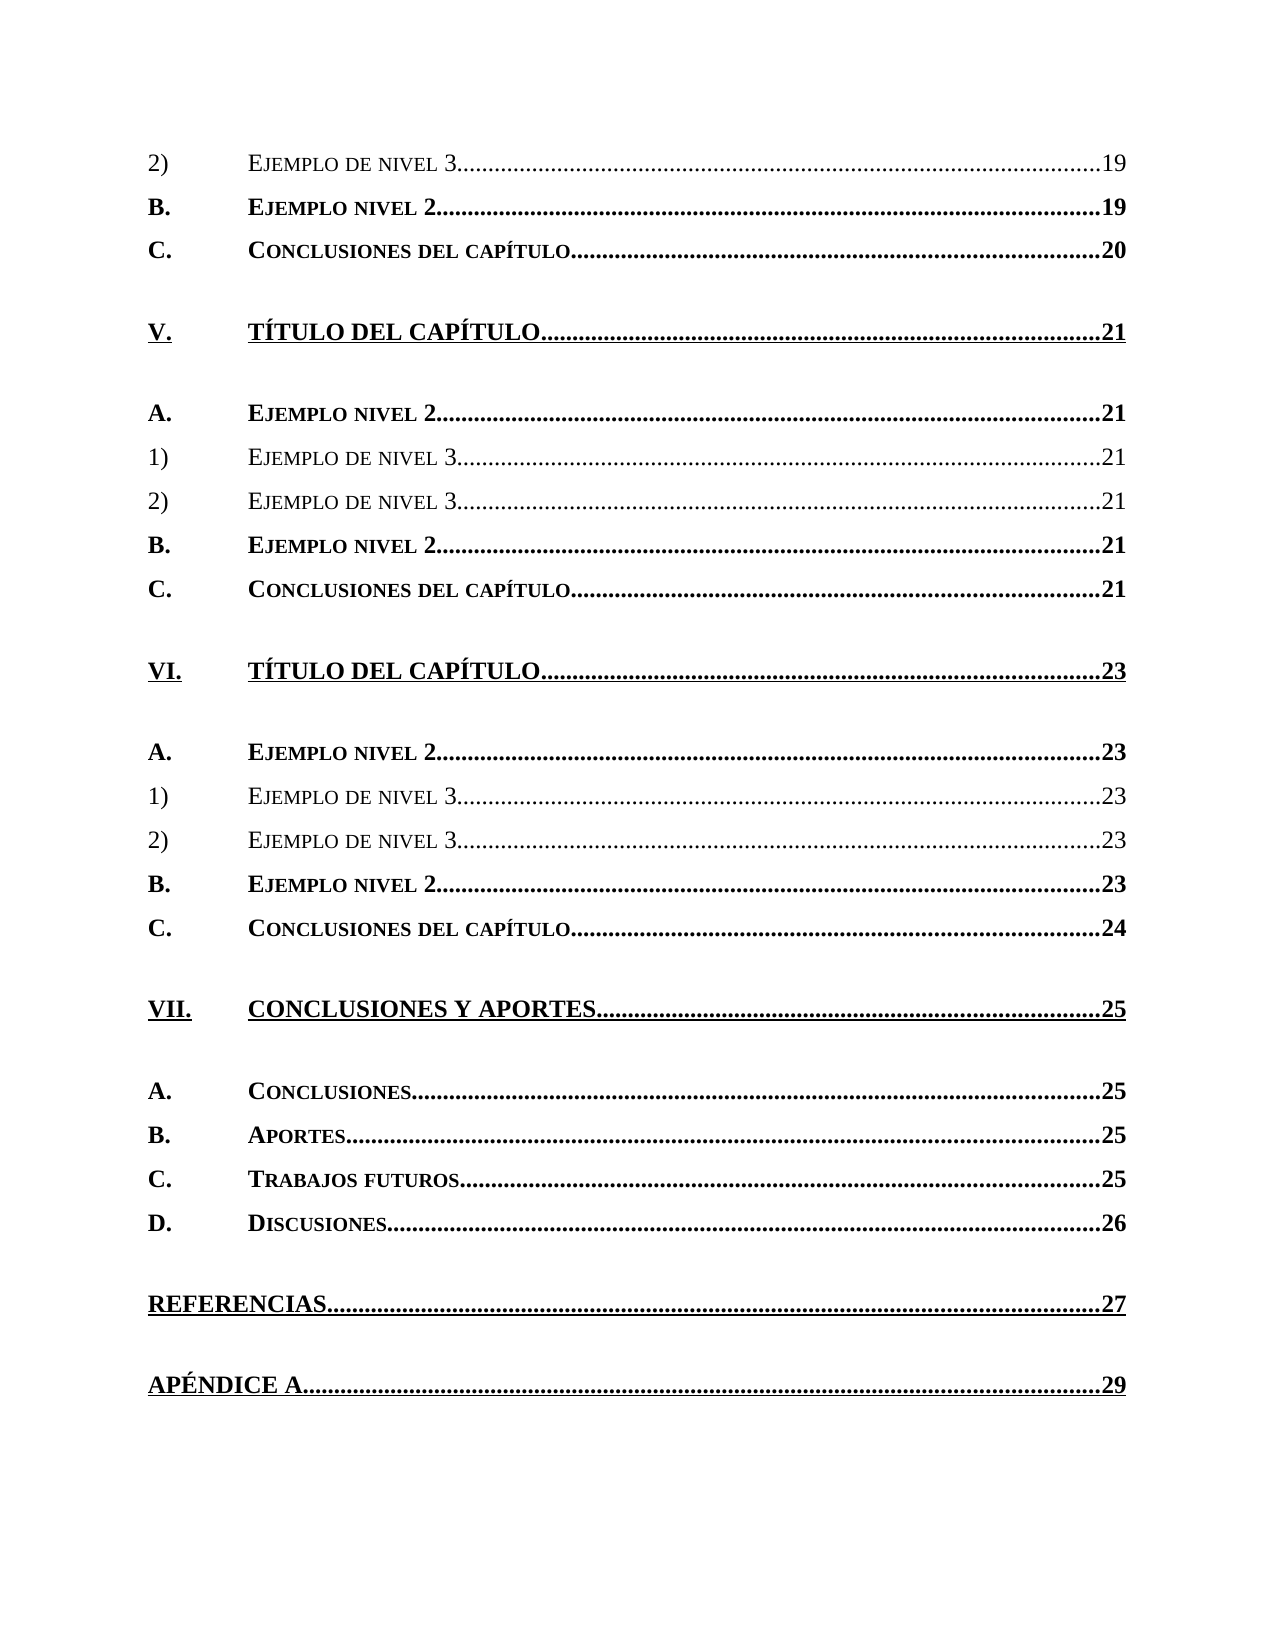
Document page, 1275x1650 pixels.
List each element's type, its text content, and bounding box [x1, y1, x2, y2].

text 1) Ejemplo de nivel 3 23 [148, 781, 1127, 810]
text C. Conclusiones del capítulo 24 [148, 913, 1127, 942]
text A. Conclusiones 25 [148, 1076, 1127, 1105]
text 1) Ejemplo de nivel 3 21 [148, 442, 1127, 471]
text VI. TÍTULO DEL CAPÍTULO 23 [148, 656, 1127, 684]
text 2) Ejemplo de nivel 3 19 [148, 148, 1127, 176]
text APÉNDICE A 29 [148, 1370, 1127, 1399]
text VII. conclusiones y APORTES 25 [148, 994, 1127, 1023]
text C. Trabajos futuros 25 [148, 1164, 1127, 1193]
text A. Ejemplo nivel 2 23 [148, 737, 1127, 766]
text REFERENCIAS 27 [148, 1289, 1127, 1318]
text B. Ejemplo nivel 2 23 [148, 869, 1127, 898]
text B. Ejemplo nivel 2 19 [148, 192, 1127, 220]
text A. Ejemplo nivel 2 21 [148, 398, 1127, 427]
text 2) Ejemplo de nivel 3 23 [148, 825, 1127, 854]
text 2) Ejemplo de nivel 3 21 [148, 486, 1127, 515]
text B. Aportes 25 [148, 1120, 1127, 1149]
text D. Discusiones 26 [148, 1208, 1127, 1237]
text B. Ejemplo nivel 2 21 [148, 530, 1127, 559]
text V. TÍTULO DEL CAPÍTULO 21 [148, 317, 1127, 346]
text C. Conclusiones del capítulo 20 [148, 236, 1127, 264]
text C. Conclusiones del capítulo 21 [148, 574, 1127, 603]
